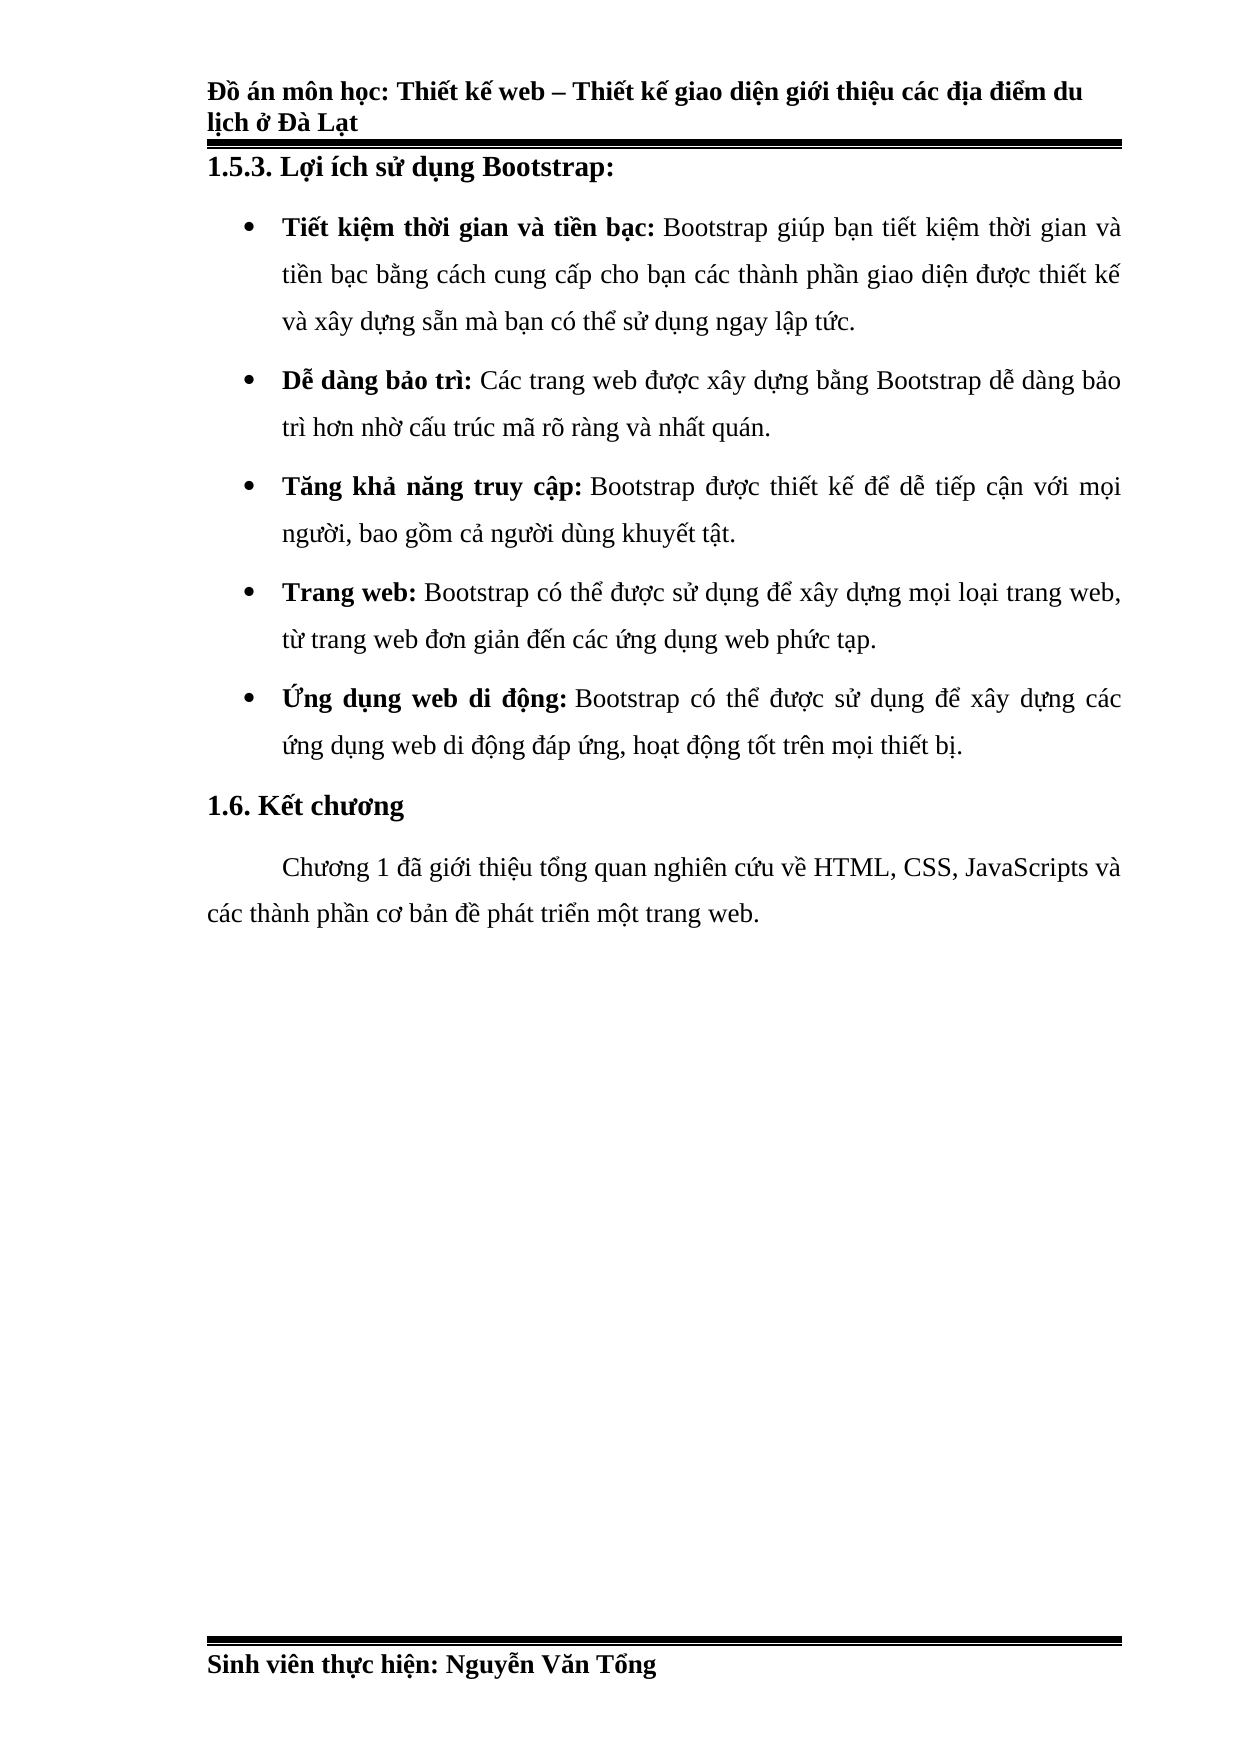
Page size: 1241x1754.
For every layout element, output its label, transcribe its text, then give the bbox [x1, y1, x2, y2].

list Trang web: Bootstrap có thể được sử dụng để xây dựng mọi loại trang web, từ trang web đơn giản đến các ứng dụng web phức tạp. [244, 576, 1122, 654]
subtitle Lợi ích sử dụng Bootstrap: [207, 149, 1122, 182]
list Tiết kiệm thời gian và tiền bạc: Bootstrap giúp bạn tiết kiệm thời gian và tiền bạc bằng cách cung cấp cho bạn các thành phần giao diện được thiết kế và xây dựng sẵn mà bạn có thể sử dụng ngay lập tức. [244, 212, 1122, 336]
text Chương 1 đã giới thiệu tổng quan nghiên cứu về HTML, CSS, JavaScripts và các thành phần cơ bản đề phát triển một trang web. [207, 851, 1122, 928]
list Dễ dàng bảo trì: Các trang web được xây dựng bằng Bootstrap dễ dàng bảo trì hơn nhờ cấu trúc mã rõ ràng và nhất quán. [244, 364, 1122, 442]
subtitle Kết chương [207, 788, 1122, 821]
list Ứng dụng web di động: Bootstrap có thể được sử dụng để xây dựng các ứng dụng web di động đáp ứng, hoạt động tốt trên mọi thiết bị. [244, 682, 1122, 760]
list Tăng khả năng truy cập: Bootstrap được thiết kế để dễ tiếp cận với mọi người, bao gồm cả người dùng khuyết tật. [244, 470, 1122, 548]
